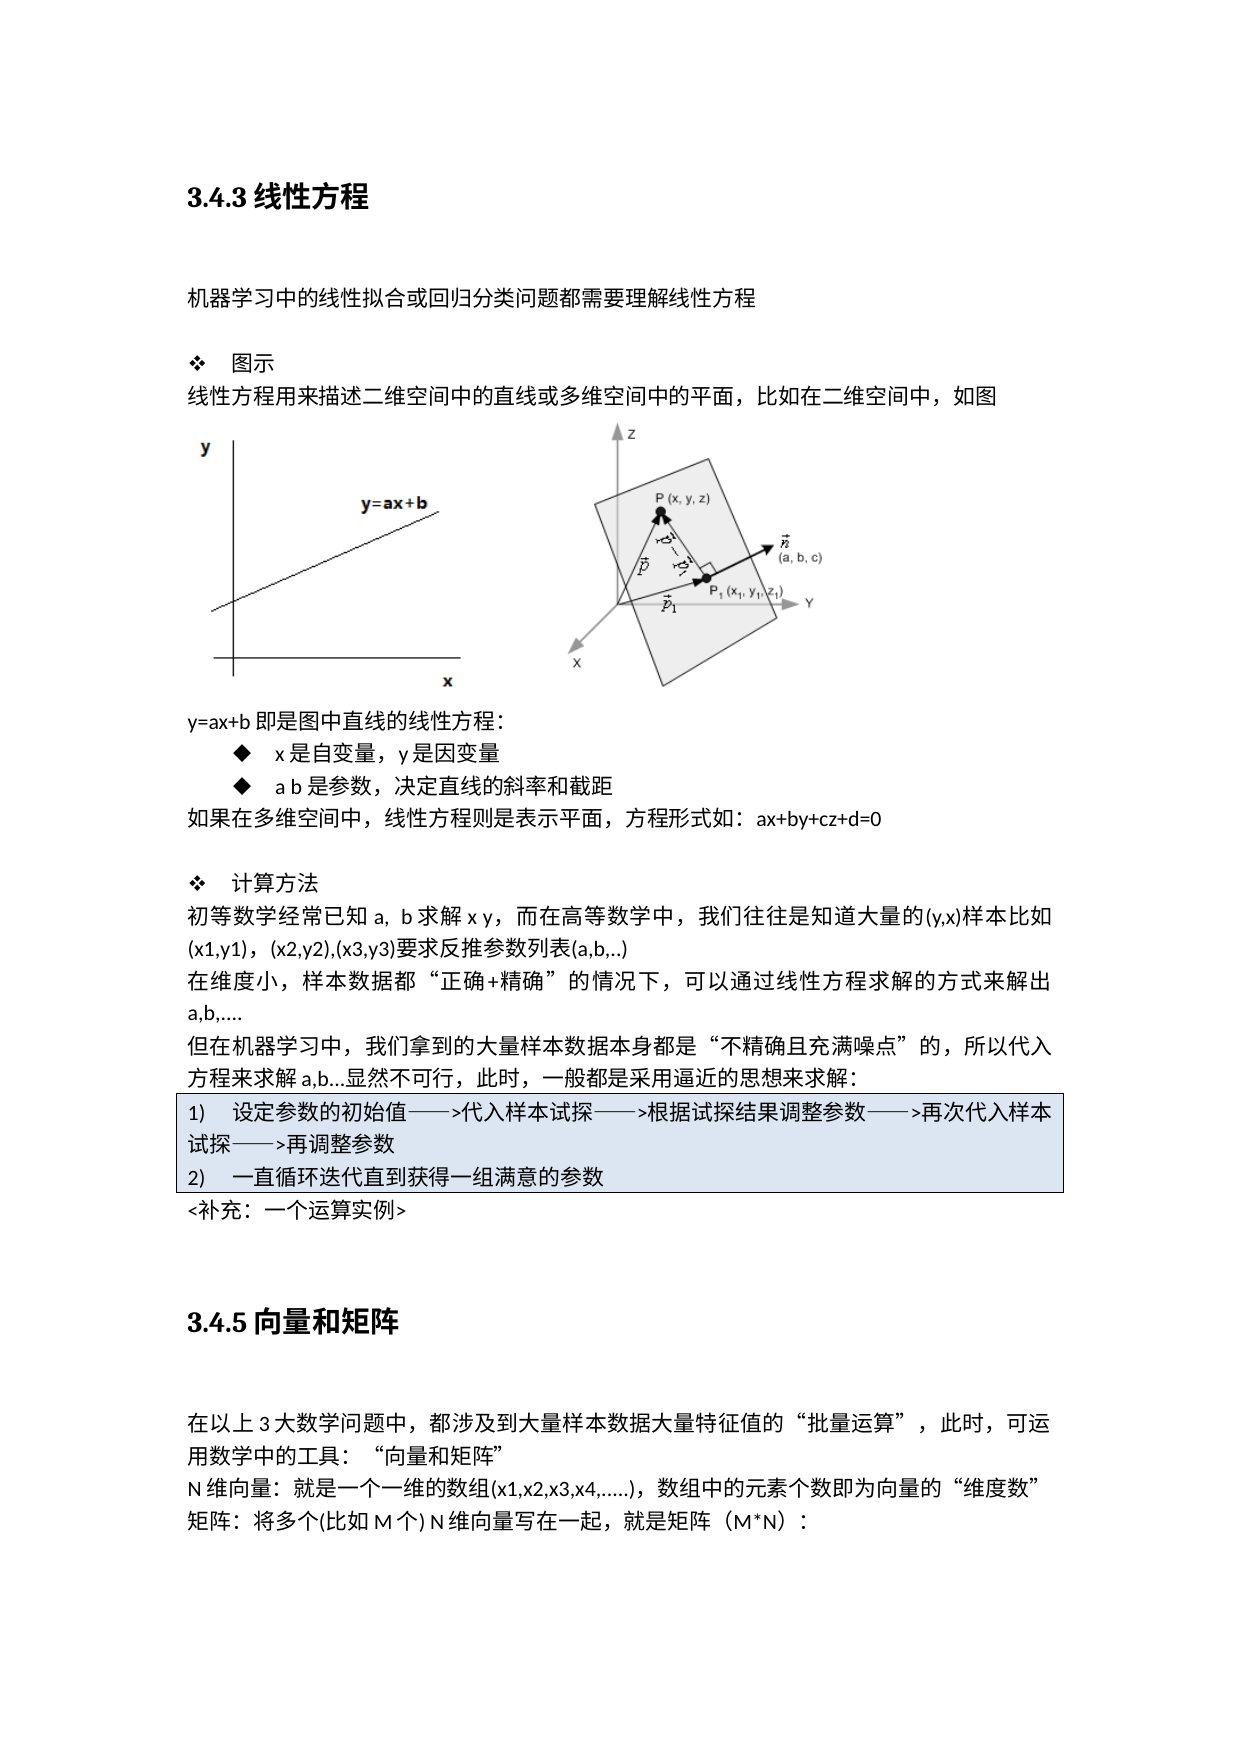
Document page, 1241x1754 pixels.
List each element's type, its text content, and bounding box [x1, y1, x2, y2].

text 机器学习中的线性拟合或回归分类问题都需要理解线性方程 [187, 281, 1053, 313]
list 在以上3大数学问题中，都涉及到大量样本数据大量特征值的“批量运算”，此时，可运用数学中的工具：“向量和矩阵” [187, 1406, 1053, 1471]
text 但在机器学习中，我们拿到的大量样本数据本身都是“不精确且充满噪点”的，所以代入方程来求解a,b...显然不可行，此时，一般都是采用逼近的思想来求解： [187, 1028, 1053, 1093]
list x是自变量，y是因变量 [231, 736, 1053, 768]
list N维向量：就是一个一维的数组(x1,x2,x3,x4,.....)，数组中的元素个数即为向量的“维度数” [187, 1471, 1053, 1503]
text 在维度小，样本数据都“正确+精确”的情况下，可以通过线性方程求解的方式来解出a,b,.... [187, 963, 1053, 1028]
text y=ax+b即是图中直线的线性方程： [187, 703, 1053, 736]
table_header 设定参数的初始值——>代入样本试探——>根据试探结果调整参数——>再次代入样本试探——>再调整参数 一直循环迭代直到获得一组满意的参数 [177, 1094, 1063, 1192]
subtitle 3.4.3 线性方程 [187, 162, 1053, 227]
subtitle 3.4.5 向量和矩阵 [187, 1287, 1053, 1352]
text 线性方程用来描述二维空间中的直线或多维空间中的平面，比如在二维空间中，如图 [187, 378, 1053, 411]
text 如果在多维空间中，线性方程则是表示平面，方程形式如：ax+by+cz+d=0 [187, 801, 1053, 833]
picture [187, 429, 484, 698]
list <补充：一个运算实例> [187, 1193, 1053, 1225]
list a b 是参数，决定直线的斜率和截距 [231, 768, 1053, 801]
list 计算方法 [187, 866, 1053, 898]
text 初等数学经常已知a, b求解x y，而在高等数学中，我们往往是知道大量的(y,x)样本比如(x1,y1)，(x2,y2),(x3,y3)要求反推参数列表(a,b,..) [187, 898, 1053, 963]
list 矩阵：将多个(比如M个) N维向量写在一起，就是矩阵（M*N）： [187, 1503, 1053, 1536]
picture [543, 416, 832, 698]
list 图示 [187, 346, 1053, 378]
